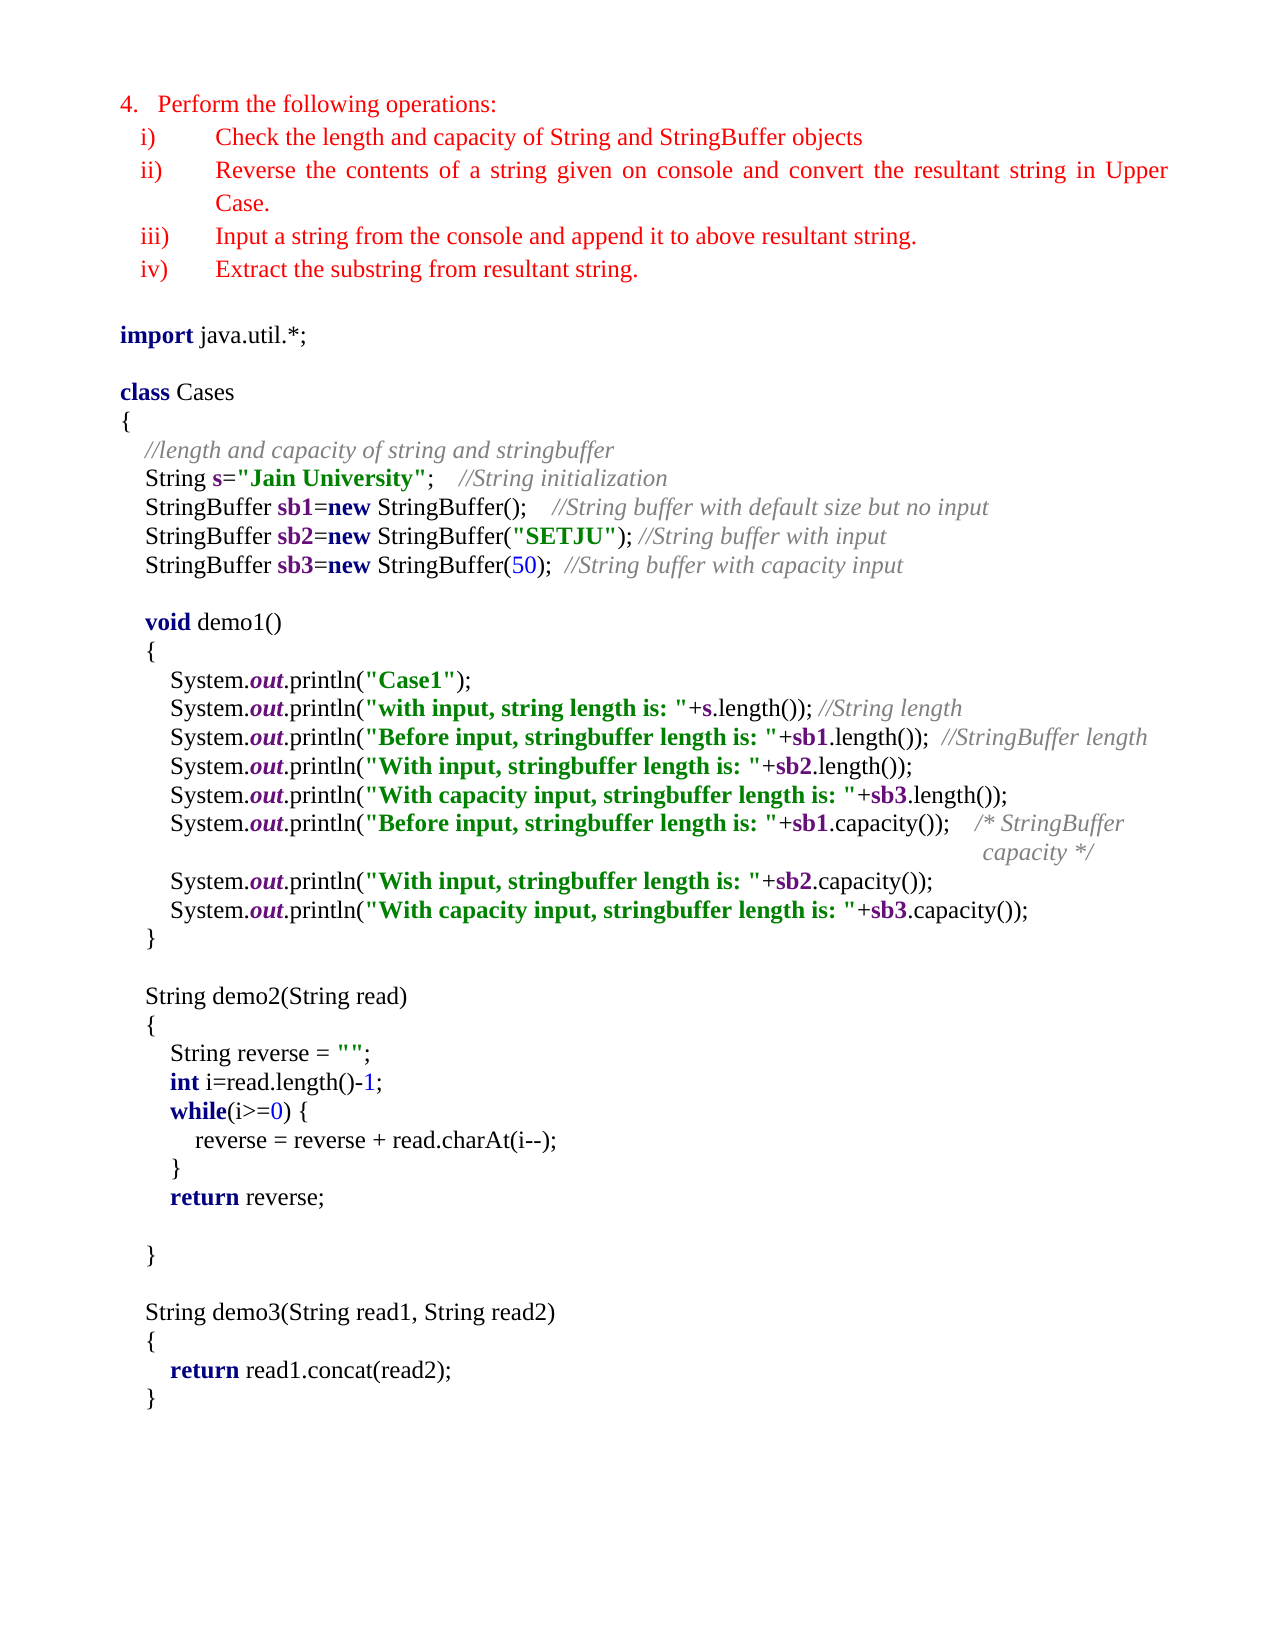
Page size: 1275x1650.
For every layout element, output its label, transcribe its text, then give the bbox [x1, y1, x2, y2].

list Perform the following operations: [120, 89, 1170, 117]
list Reverse the contents of a string given on console and convert the resultant string in Upper Case. [140, 155, 1170, 216]
text capacity */ System.out.println("With input, stringbuffer length is: "+sb2.capacity()); System.out.println("With capacity input, stringbuffer length is: "+sb3.capacity()); } String demo2(String read) { String reverse = ""; int i=read.length()-1; while(i>=0) { reverse = reverse + read.charAt(i--); } return reverse; } String demo3(String read1, String read2) { return read1.concat(read2); } [120, 837, 1170, 1440]
list Extract the substring from resultant string. [140, 254, 1170, 282]
text import java.util.*; [120, 320, 1170, 348]
list Check the length and capacity of String and StringBuffer objects [140, 122, 1170, 150]
list Input a string from the console and append it to above resultant string. [140, 221, 1170, 249]
text class Cases { //length and capacity of string and stringbuffer String s="Jain University"; //String initialization StringBuffer sb1=new StringBuffer(); //String buffer with default size but no input StringBuffer sb2=new StringBuffer("SETJU"); //String buffer with input StringBuffer sb3=new StringBuffer(50); //String buffer with capacity input void demo1() { System.out.println("Case1"); System.out.println("with input, string length is: "+s.length()); //String length System.out.println("Before input, stringbuffer length is: "+sb1.length()); //StringBuffer length System.out.println("With input, stringbuffer length is: "+sb2.length()); System.out.println("With capacity input, stringbuffer length is: "+sb3.length()); System.out.println("Before input, stringbuffer length is: "+sb1.capacity()); /* StringBuffer [120, 348, 1170, 837]
